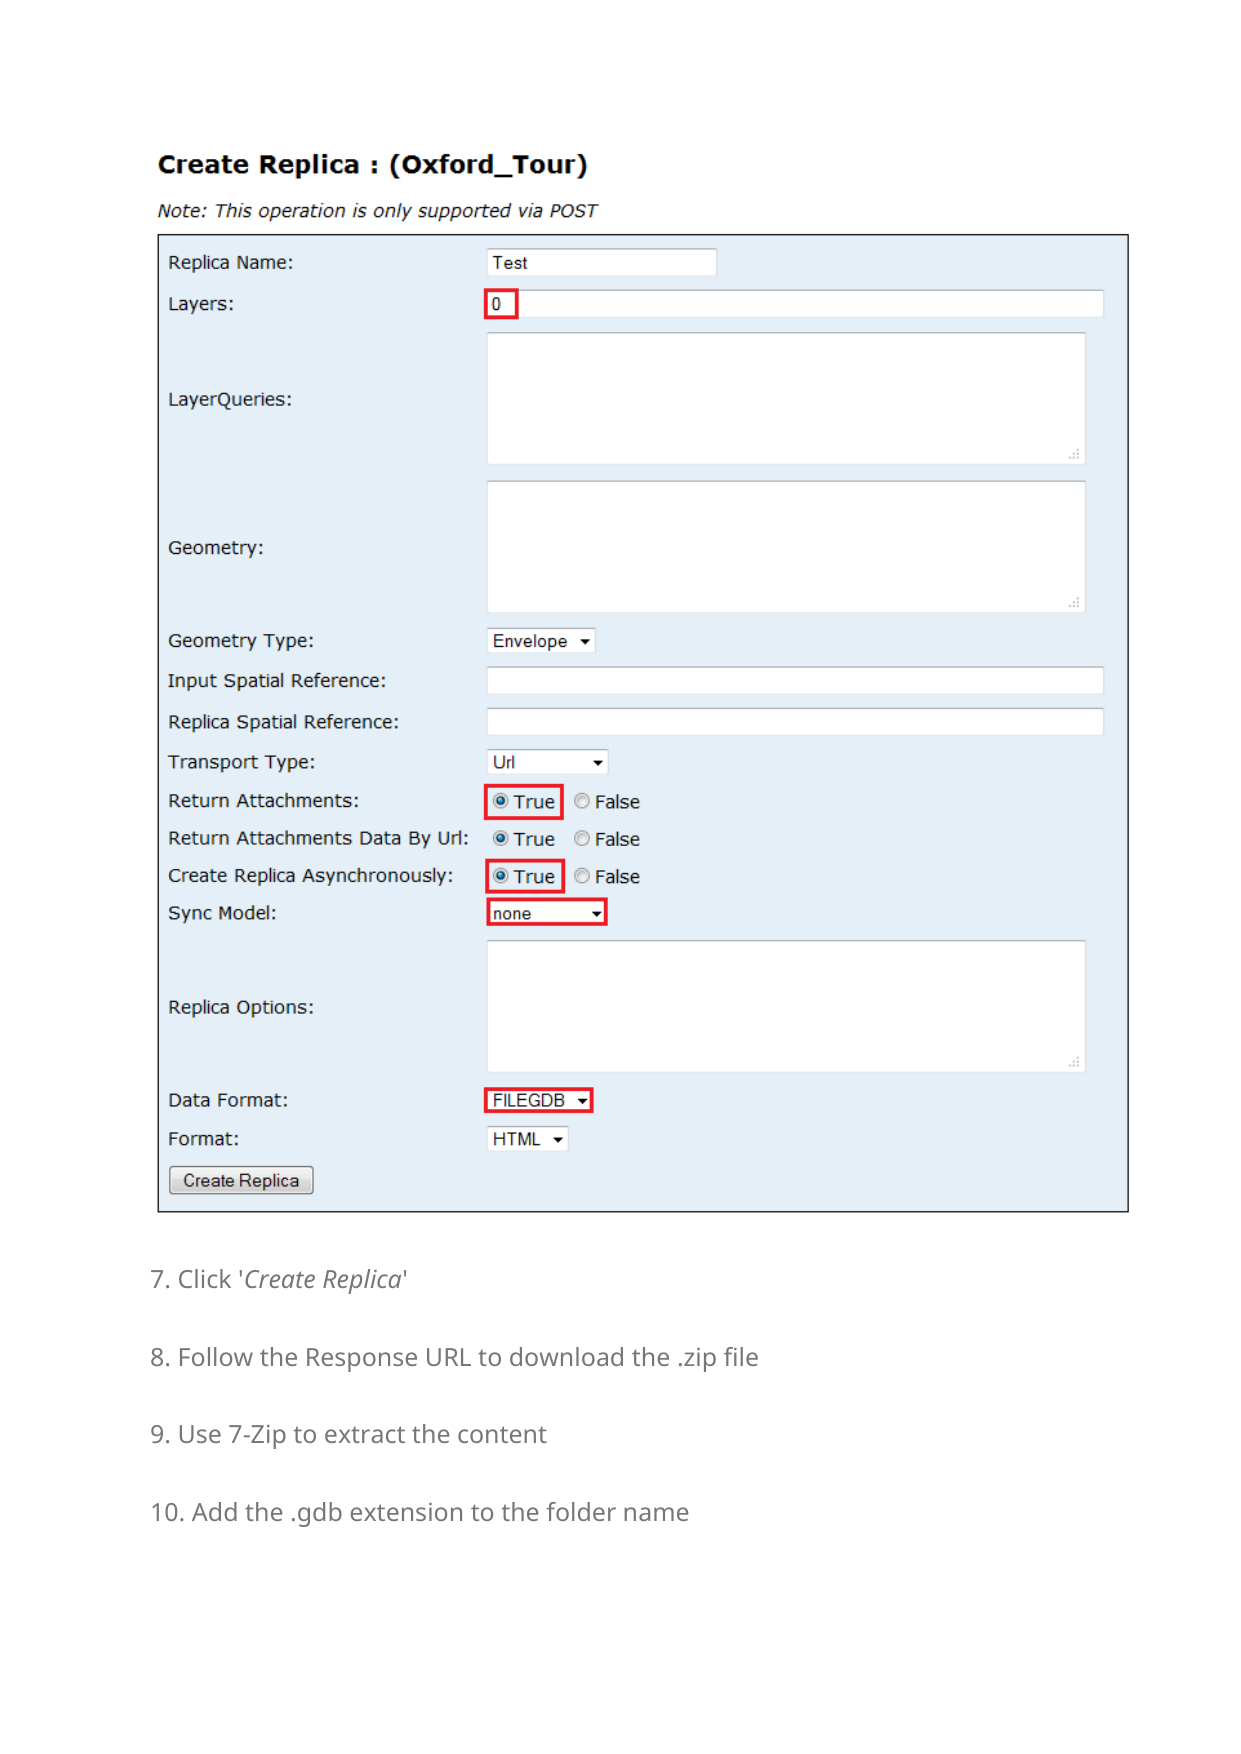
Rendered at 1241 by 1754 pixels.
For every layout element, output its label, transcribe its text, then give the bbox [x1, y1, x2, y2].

text 9. Use 7-Zip to extract the content [150, 1411, 1090, 1451]
text 10. Add the .gdb extension to the folder name [150, 1488, 1090, 1528]
text 8. Follow the Response URL to download the .zip file [150, 1333, 1090, 1373]
text 7. Click 'Create Replica' [150, 1256, 1090, 1296]
picture [150, 150, 1138, 1219]
